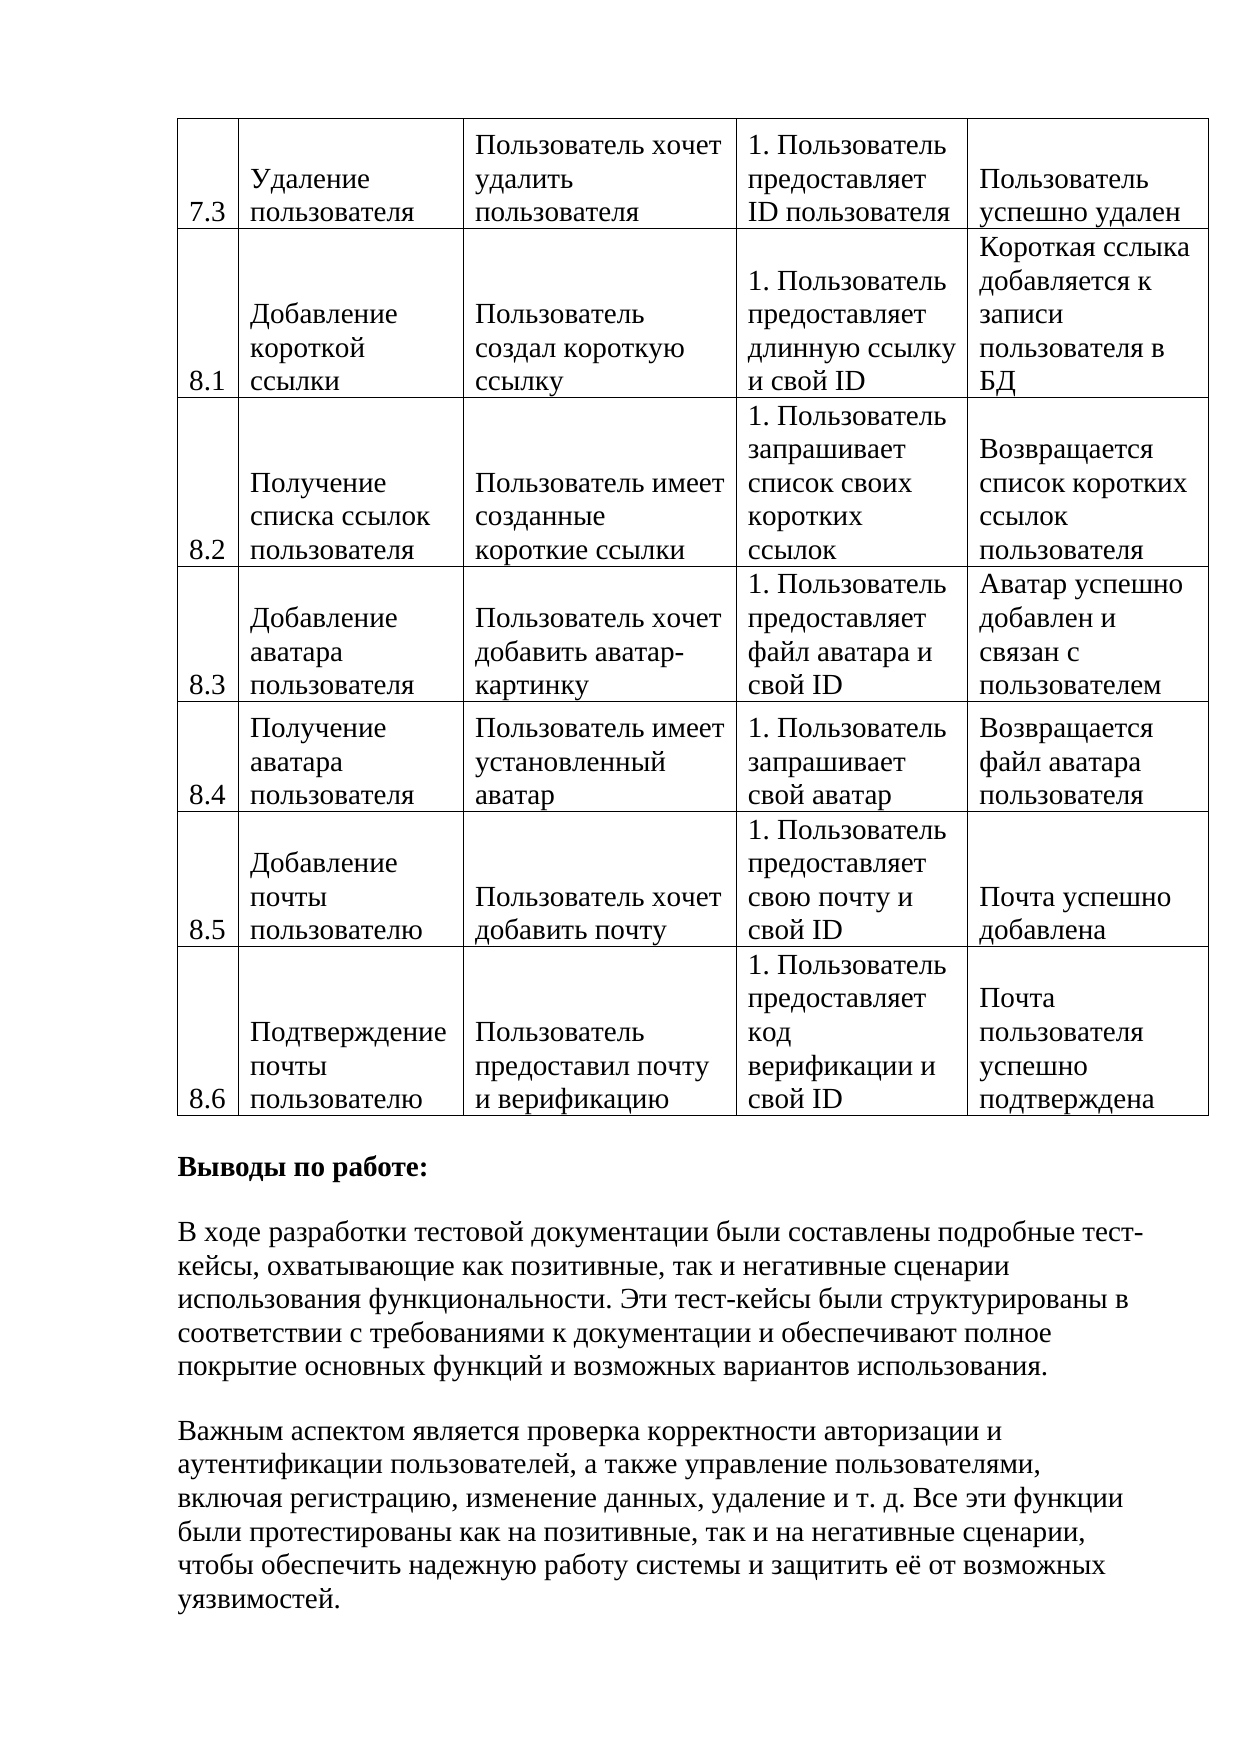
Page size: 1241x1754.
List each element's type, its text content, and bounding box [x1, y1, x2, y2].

table_cell 1. Пользователь запрашивает свой аватар [737, 702, 967, 811]
text Выводы по работе: [177, 1149, 1152, 1183]
table_cell Добавление аватара пользователя [239, 567, 463, 701]
table_cell 8.3 [178, 567, 238, 701]
table_cell 8.1 [178, 229, 238, 397]
table_cell 8.2 [178, 398, 238, 566]
table_cell 7.3 [178, 119, 238, 228]
table_cell 1. Пользователь предоставляет свою почту и свой ID [737, 812, 967, 946]
table_cell Пользователь хочет добавить аватар-картинку [464, 567, 736, 701]
table_cell Пользователь имеет созданные короткие ссылки [464, 398, 736, 566]
table_cell Получение аватара пользователя [239, 702, 463, 811]
table_cell 8.4 [178, 702, 238, 811]
table_cell 1. Пользователь предоставляет длинную ссылку и свой ID [737, 229, 967, 397]
table_cell Пользователь имеет установленный аватар [464, 702, 736, 811]
table_cell Пользователь хочет добавить почту [464, 812, 736, 946]
table_cell 8.6 [178, 947, 238, 1115]
table_cell Добавление короткой ссылки [239, 229, 463, 397]
table_cell Подтверждение почты пользователю [239, 947, 463, 1115]
table_cell Получение списка ссылок пользователя [239, 398, 463, 566]
table_cell Добавление почты пользователю [239, 812, 463, 946]
table_cell Пользователь успешно удален [968, 119, 1208, 228]
table_cell 8.5 [178, 812, 238, 946]
table_cell Возвращается список коротких ссылок пользователя [968, 398, 1208, 566]
table_cell Пользователь предоставил почту и верификацию [464, 947, 736, 1115]
table_cell Почта пользователя успешно подтверждена [968, 947, 1208, 1115]
table_cell Возвращается файл аватара пользователя [968, 702, 1208, 811]
text В ходе разработки тестовой документации были составлены подробные тест-кейсы, охватывающие как позитивные, так и негативные сценарии использования функциональности. Эти тест-кейсы были структурированы в соответствии с требованиями к документации и обеспечивают полное покрытие основных функций и возможных вариантов использования. [177, 1214, 1152, 1382]
table_cell 1. Пользователь предоставляет файл аватара и свой ID [737, 567, 967, 701]
table_cell Аватар успешно добавлен и связан с пользователем [968, 567, 1208, 701]
table_cell Удаление пользователя [239, 119, 463, 228]
table_cell 1. Пользователь запрашивает список своих коротких ссылок [737, 398, 967, 566]
table_cell Почта успешно добавлена [968, 812, 1208, 946]
table_cell Пользователь хочет удалить пользователя [464, 119, 736, 228]
table_cell 1. Пользователь предоставляет ID пользователя [737, 119, 967, 228]
table_cell Короткая сслыка добавляется к записи пользователя в БД [968, 229, 1208, 397]
table_cell 1. Пользователь предоставляет код верификации и свой ID [737, 947, 967, 1115]
table_cell Пользователь создал короткую ссылку [464, 229, 736, 397]
